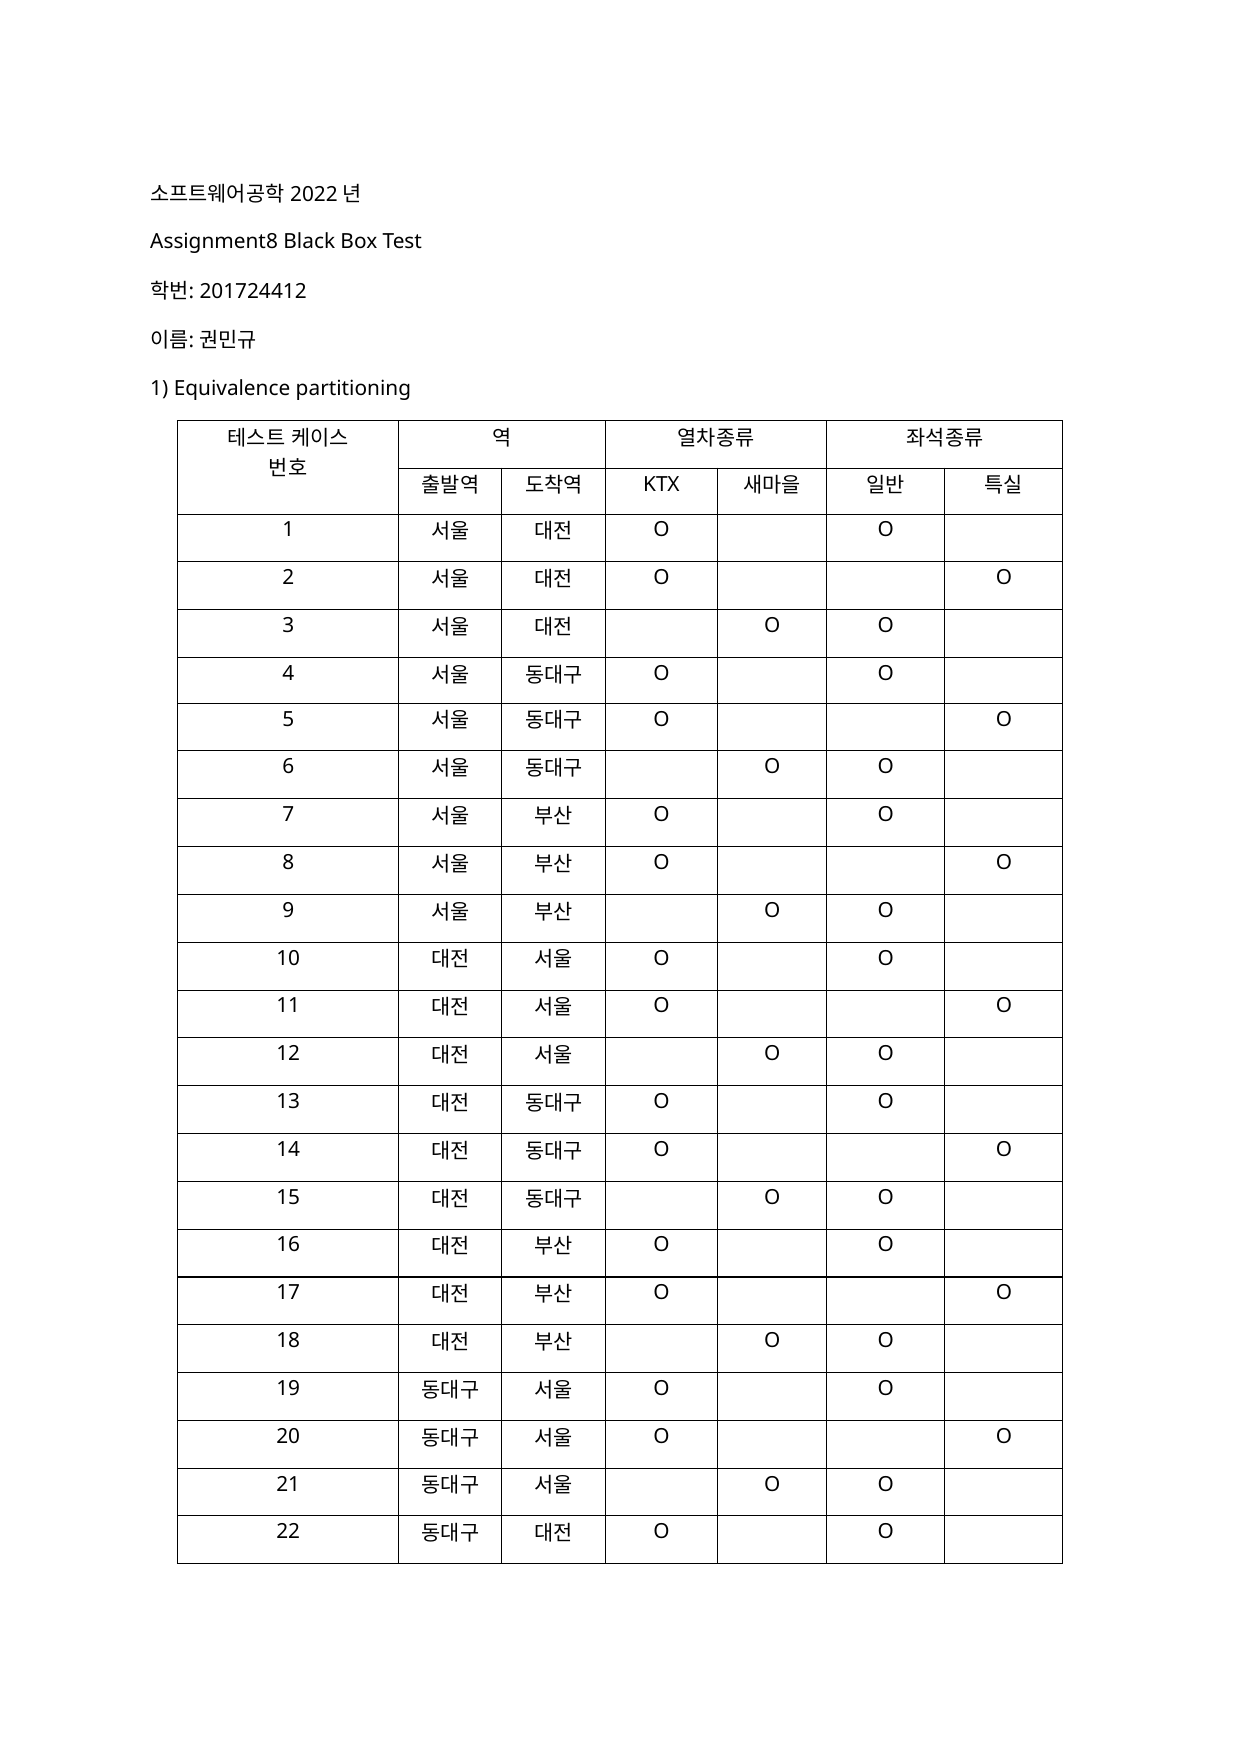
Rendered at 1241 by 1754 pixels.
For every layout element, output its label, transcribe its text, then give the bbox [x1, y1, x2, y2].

table_cell [606, 1325, 717, 1372]
table_cell 동대구 [502, 1134, 605, 1181]
table_cell 서울 [502, 1469, 605, 1515]
table_cell 동대구 [399, 1373, 501, 1420]
table_cell 7 [178, 799, 398, 846]
table_cell 4 [178, 658, 398, 703]
table_cell O [827, 1230, 944, 1276]
text 소프트웨어공학 2022년 [150, 177, 1090, 207]
table_cell O [718, 1182, 826, 1228]
table_cell 동대구 [502, 751, 605, 798]
table_cell [945, 799, 1062, 846]
table_cell O [606, 1278, 717, 1324]
table_cell 동대구 [502, 704, 605, 750]
table_cell 10 [178, 943, 398, 989]
table_cell 대전 [399, 1230, 501, 1276]
table_cell 대전 [502, 610, 605, 657]
table_cell 동대구 [399, 1516, 501, 1563]
table_cell [945, 1182, 1062, 1228]
table_cell 9 [178, 895, 398, 942]
table_cell [718, 991, 826, 1037]
table_cell 부산 [502, 1278, 605, 1324]
table_cell 특실 [945, 469, 1062, 513]
table_cell [718, 704, 826, 750]
table_cell 동대구 [399, 1421, 501, 1468]
table_cell KTX [606, 469, 717, 513]
table_cell [606, 751, 717, 798]
table_cell O [827, 751, 944, 798]
table_cell 22 [178, 1516, 398, 1563]
table_cell O [945, 1421, 1062, 1468]
table_cell 21 [178, 1469, 398, 1515]
table_cell 서울 [502, 943, 605, 989]
table_cell 서울 [399, 895, 501, 942]
table_cell 14 [178, 1134, 398, 1181]
table_cell [718, 847, 826, 894]
table_cell 8 [178, 847, 398, 894]
table_cell 6 [178, 751, 398, 798]
table_cell O [718, 895, 826, 942]
table_cell 16 [178, 1230, 398, 1276]
table_cell [718, 799, 826, 846]
table_cell O [827, 1182, 944, 1228]
table_cell O [606, 847, 717, 894]
table_cell [827, 704, 944, 750]
table_header 열차종류 [606, 421, 826, 468]
table_cell O [718, 751, 826, 798]
table_cell 대전 [399, 1038, 501, 1085]
table_cell 5 [178, 704, 398, 750]
table_cell O [606, 515, 717, 561]
table_cell 부산 [502, 847, 605, 894]
table_cell 12 [178, 1038, 398, 1085]
table_cell O [827, 943, 944, 989]
table_cell 도착역 [502, 469, 605, 513]
table_cell 20 [178, 1421, 398, 1468]
table_cell 대전 [399, 1086, 501, 1133]
table_cell O [606, 562, 717, 609]
table_cell O [945, 704, 1062, 750]
table_cell [718, 943, 826, 989]
table_cell O [718, 1038, 826, 1085]
table_cell 서울 [399, 847, 501, 894]
table_cell 서울 [399, 658, 501, 703]
table_cell [718, 1373, 826, 1420]
table_cell 부산 [502, 895, 605, 942]
table_cell O [606, 1134, 717, 1181]
table_cell [718, 1516, 826, 1563]
table_cell [718, 515, 826, 561]
table_cell O [606, 704, 717, 750]
table_cell 대전 [399, 1182, 501, 1228]
table_cell O [718, 610, 826, 657]
table_cell [606, 1469, 717, 1515]
table_cell 서울 [502, 1421, 605, 1468]
table_cell 부산 [502, 1325, 605, 1372]
table_cell [945, 1230, 1062, 1276]
table_cell [945, 610, 1062, 657]
table_cell 동대구 [502, 658, 605, 703]
table_cell [945, 1086, 1062, 1133]
table_cell 서울 [399, 610, 501, 657]
table_cell O [945, 1134, 1062, 1181]
table_cell 17 [178, 1278, 398, 1324]
table_cell [945, 515, 1062, 561]
table_cell [606, 1182, 717, 1228]
table_cell O [606, 991, 717, 1037]
table_cell [945, 1325, 1062, 1372]
table_cell O [827, 1325, 944, 1372]
table_cell 서울 [399, 751, 501, 798]
table_cell 11 [178, 991, 398, 1037]
text 이름: 권민규 [150, 323, 1090, 353]
table_cell O [945, 562, 1062, 609]
table_cell O [827, 515, 944, 561]
table_cell 부산 [502, 1230, 605, 1276]
table_cell 동대구 [502, 1182, 605, 1228]
table_cell 1 [178, 515, 398, 561]
table_cell O [718, 1325, 826, 1372]
table_cell [945, 1373, 1062, 1420]
table_cell 새마을 [718, 469, 826, 513]
table_cell 대전 [502, 1516, 605, 1563]
table_cell [827, 1278, 944, 1324]
table_cell O [606, 943, 717, 989]
table_cell [606, 1038, 717, 1085]
table_header 테스트 케이스 번호 [178, 421, 398, 513]
table_cell O [945, 1278, 1062, 1324]
table_cell [606, 610, 717, 657]
table_cell O [827, 1038, 944, 1085]
table_cell [718, 1421, 826, 1468]
table_cell O [945, 847, 1062, 894]
table_cell [827, 1421, 944, 1468]
table_header 역 [399, 421, 605, 468]
table_cell 18 [178, 1325, 398, 1372]
table_cell 대전 [502, 562, 605, 609]
table_cell 서울 [502, 1038, 605, 1085]
table_cell O [606, 658, 717, 703]
table_cell [827, 1134, 944, 1181]
table_cell O [606, 1421, 717, 1468]
table_cell O [827, 799, 944, 846]
table_cell [945, 1516, 1062, 1563]
table_cell O [827, 1086, 944, 1133]
table_cell 대전 [399, 1278, 501, 1324]
table_cell 출발역 [399, 469, 501, 513]
table_cell [606, 895, 717, 942]
table_cell [945, 658, 1062, 703]
table_cell 서울 [502, 1373, 605, 1420]
table_cell [827, 991, 944, 1037]
table_cell [827, 562, 944, 609]
table_cell [827, 847, 944, 894]
table_cell [945, 895, 1062, 942]
table_cell [945, 751, 1062, 798]
table_cell O [827, 1469, 944, 1515]
table_cell 2 [178, 562, 398, 609]
table_cell [718, 1278, 826, 1324]
table_cell 3 [178, 610, 398, 657]
text Assignment8 Black Box Test [150, 227, 1090, 255]
table_cell O [606, 1373, 717, 1420]
table_cell 동대구 [399, 1469, 501, 1515]
table_cell 대전 [502, 515, 605, 561]
text 1) Equivalence partitioning [150, 373, 1090, 401]
table_cell O [606, 799, 717, 846]
table_cell [945, 943, 1062, 989]
table_cell O [945, 991, 1062, 1037]
table_cell O [827, 895, 944, 942]
table_cell O [827, 658, 944, 703]
table_cell 부산 [502, 799, 605, 846]
table_cell O [718, 1469, 826, 1515]
table_cell 일반 [827, 469, 944, 513]
table_cell [718, 1230, 826, 1276]
table_cell O [606, 1086, 717, 1133]
table_cell 대전 [399, 1134, 501, 1181]
table_cell 서울 [399, 799, 501, 846]
table_cell 13 [178, 1086, 398, 1133]
text 학번: 201724412 [150, 274, 1090, 304]
table_cell 대전 [399, 991, 501, 1037]
table_cell 동대구 [502, 1086, 605, 1133]
table_cell 서울 [399, 704, 501, 750]
table_cell [718, 562, 826, 609]
table_cell 19 [178, 1373, 398, 1420]
table_cell 15 [178, 1182, 398, 1228]
table_cell 서울 [399, 562, 501, 609]
table_cell 서울 [502, 991, 605, 1037]
table_cell [718, 1086, 826, 1133]
table_cell 대전 [399, 1325, 501, 1372]
table_cell [718, 658, 826, 703]
table_cell O [606, 1230, 717, 1276]
table_cell O [827, 1516, 944, 1563]
table_cell O [827, 610, 944, 657]
table_cell 서울 [399, 515, 501, 561]
table_cell [945, 1038, 1062, 1085]
table_cell 대전 [399, 943, 501, 989]
table_cell O [827, 1373, 944, 1420]
table_cell [718, 1134, 826, 1181]
table_cell O [606, 1516, 717, 1563]
table_header 좌석종류 [827, 421, 1062, 468]
table_cell [945, 1469, 1062, 1515]
